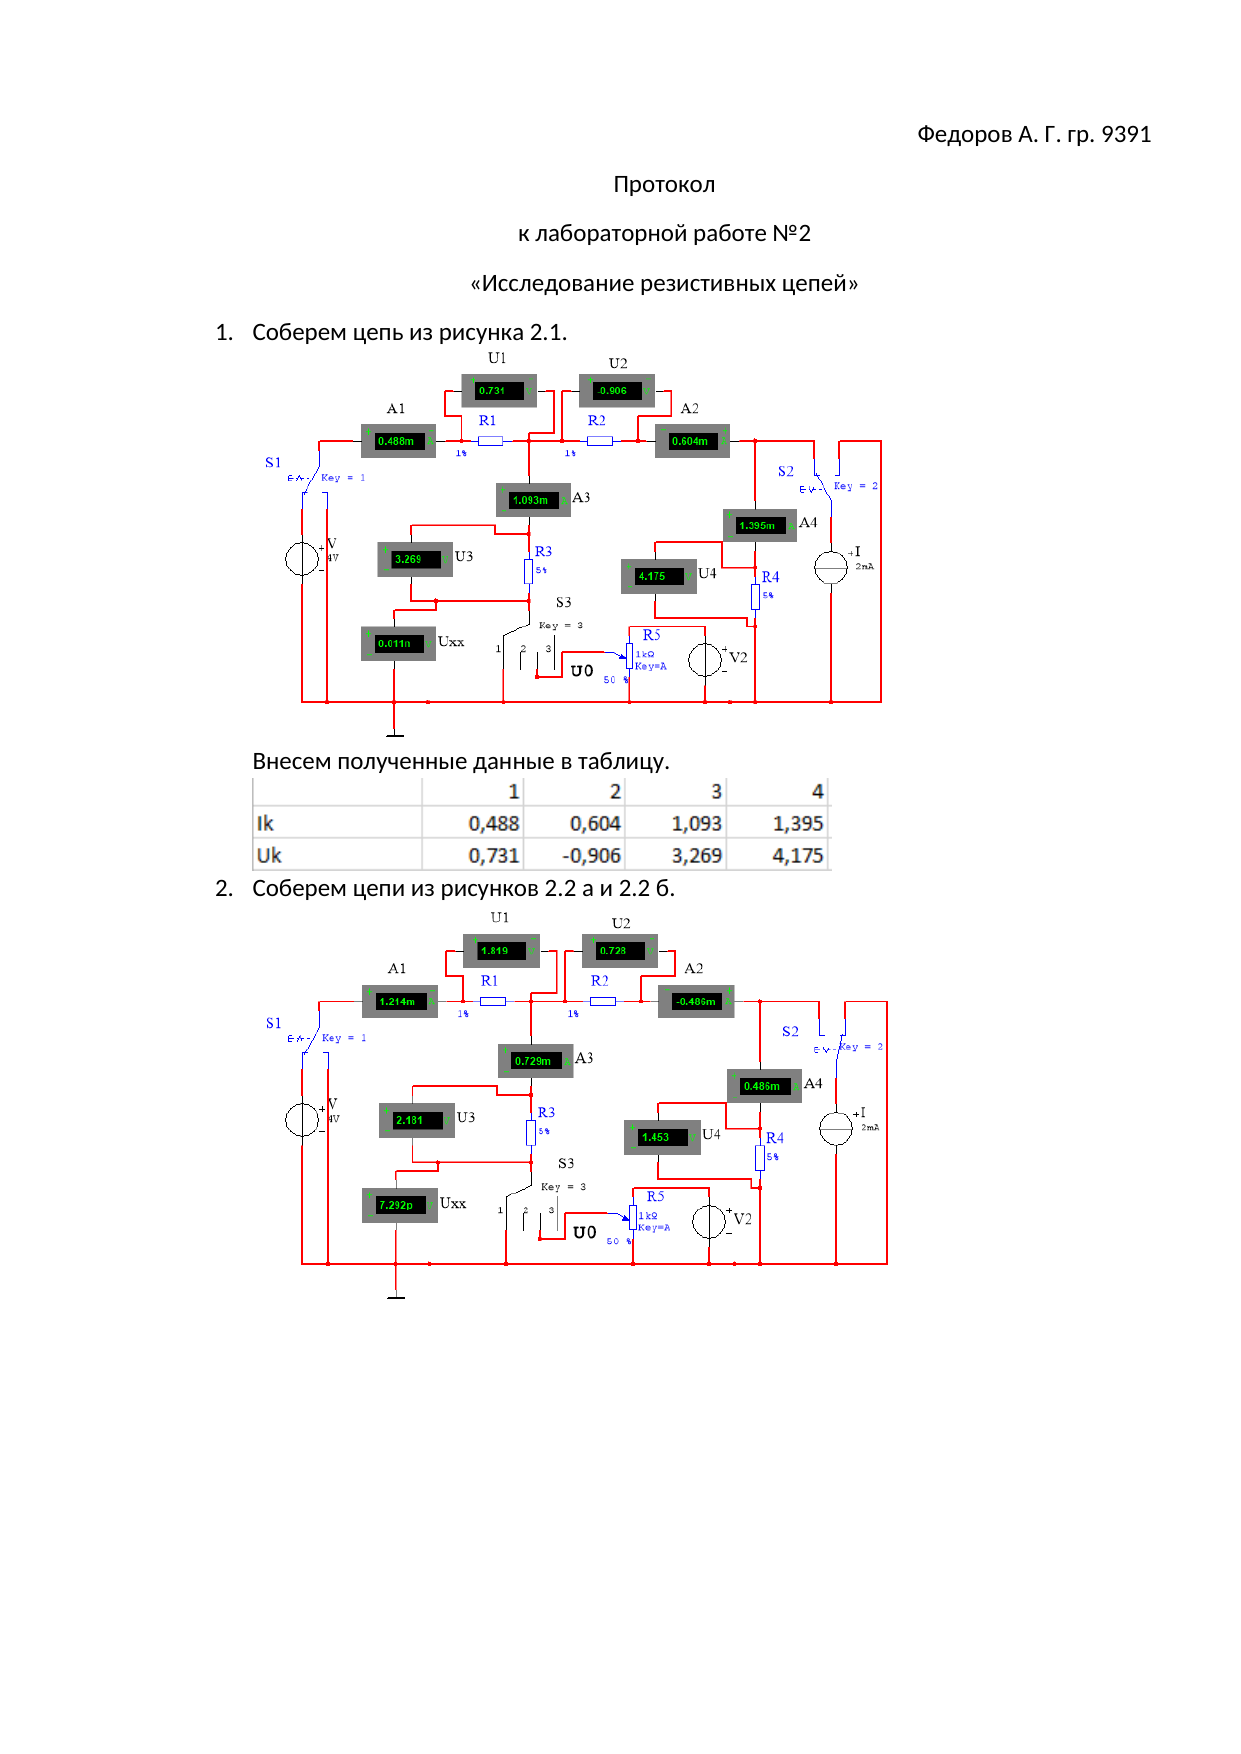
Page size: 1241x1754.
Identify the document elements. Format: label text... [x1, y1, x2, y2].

list Соберем цепь из рисунка 2.1. [215, 316, 1152, 347]
text «Исследование резистивных цепей» [177, 267, 1152, 297]
text Федоров А. Г. гр. 9391 [177, 118, 1152, 149]
text Протокол [177, 168, 1152, 198]
picture [252, 349, 893, 744]
picture [252, 905, 910, 1306]
text к лабораторной работе №2 [177, 217, 1152, 248]
list Внесем полученные данные в таблицу. [252, 745, 1152, 776]
picture [252, 778, 832, 871]
